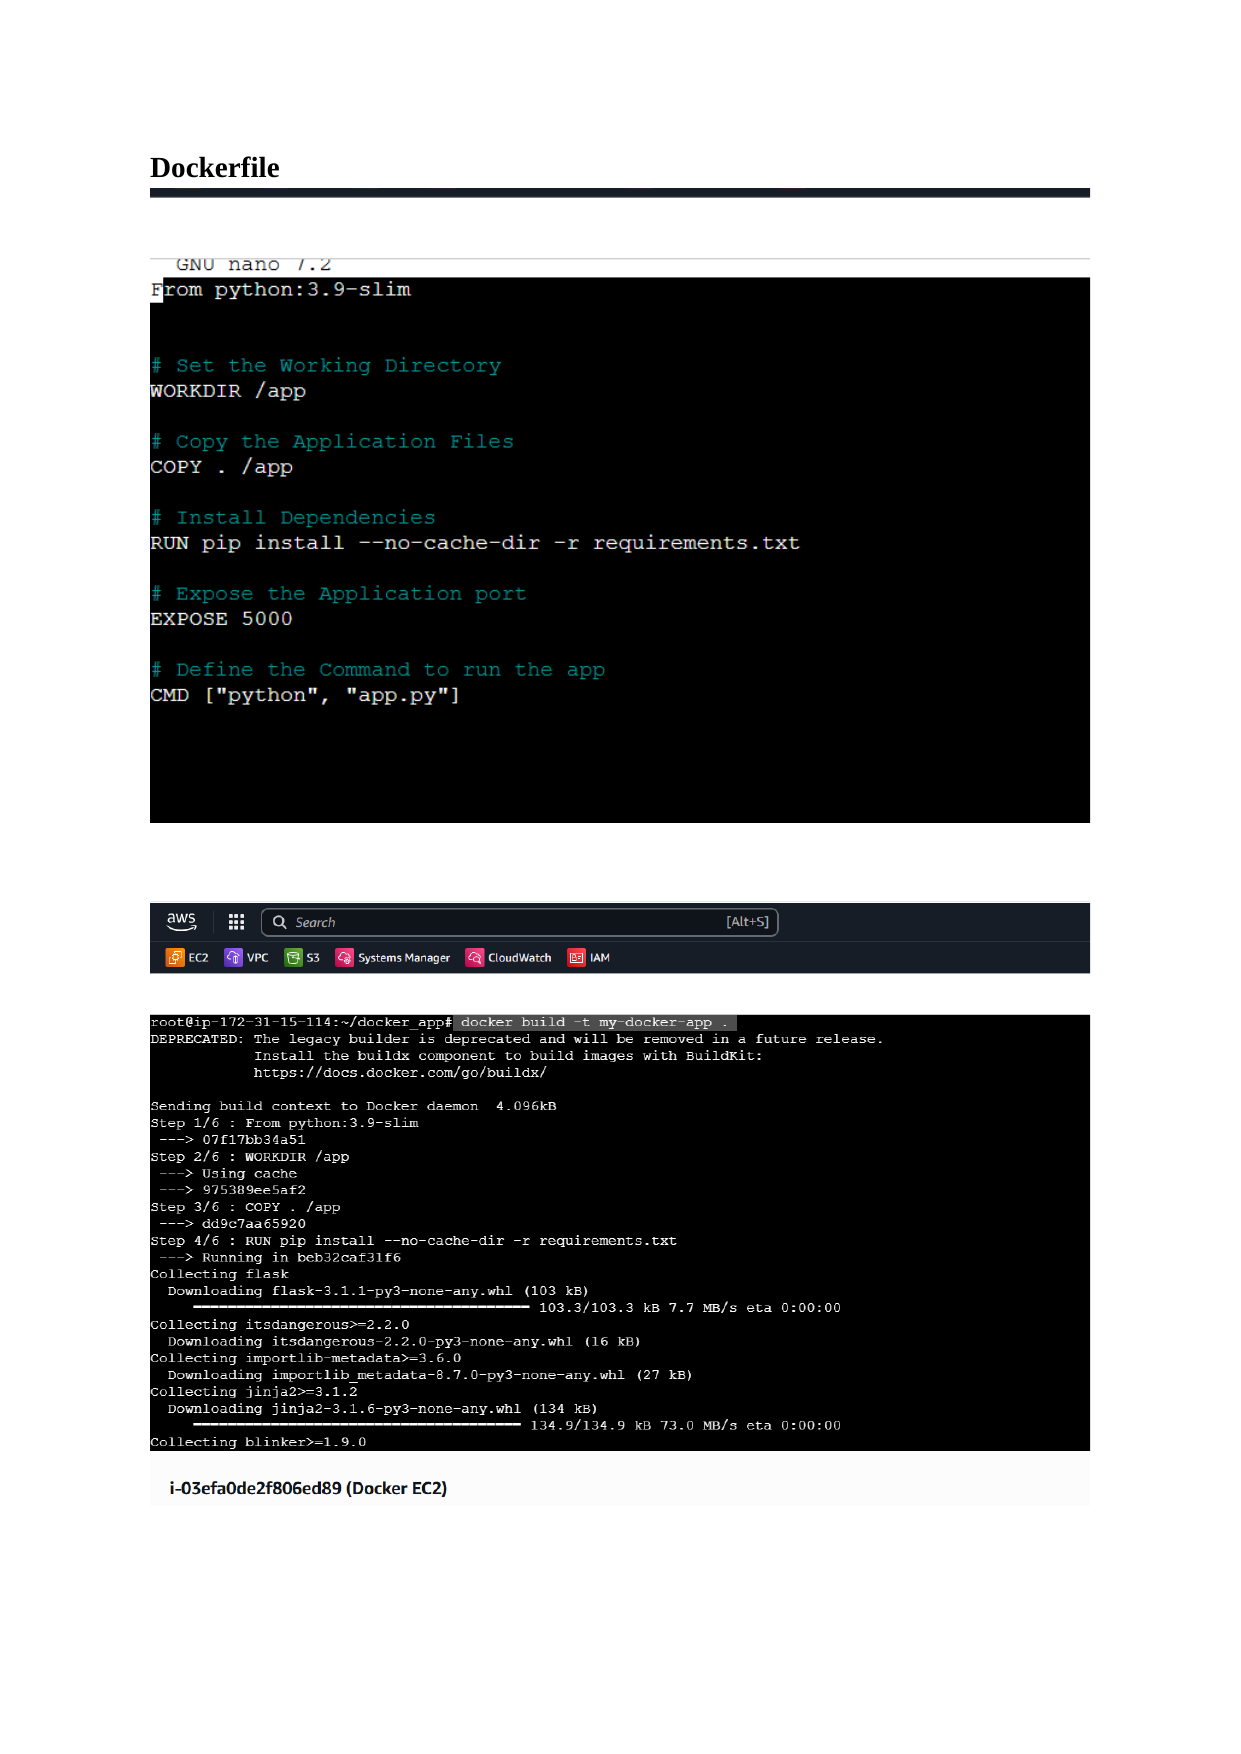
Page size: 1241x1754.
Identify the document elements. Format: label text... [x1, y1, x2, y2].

picture [150, 898, 1091, 1506]
text Dockerfile [150, 150, 1090, 188]
picture [150, 188, 1091, 823]
